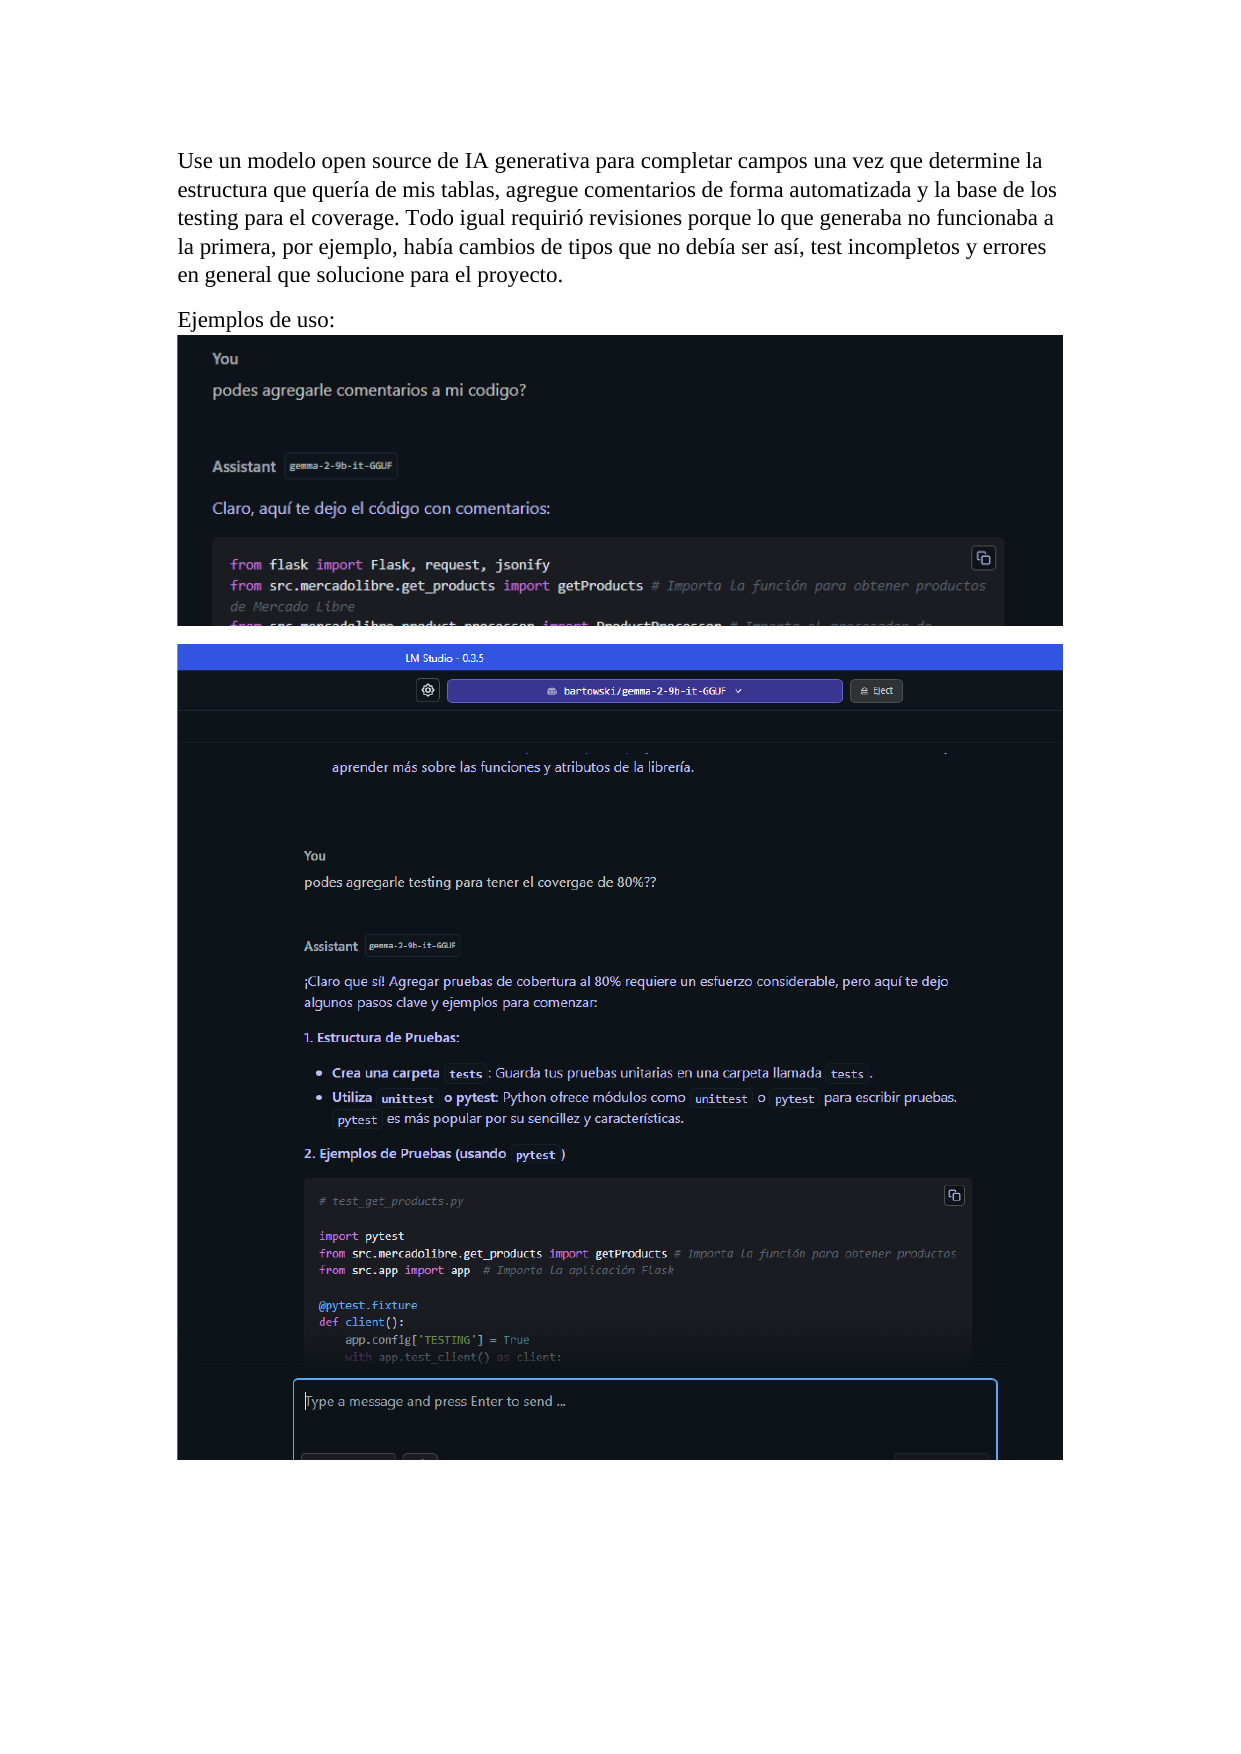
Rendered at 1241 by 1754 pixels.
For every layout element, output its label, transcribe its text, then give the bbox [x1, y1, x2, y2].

text Use un modelo open source de IA generativa para completar campos una vez que determine la estructura que quería de mis tablas, agregue comentarios de forma automatizada y la base de los testing para el coverage. Todo igual requirió revisiones porque lo que generaba no funcionaba a la primera, por ejemplo, había cambios de tipos que no debía ser así, test incompletos y errores en general que solucione para el proyecto. [177, 148, 1063, 288]
text Ejemplos de uso: [177, 306, 1063, 335]
picture [177, 335, 1063, 626]
picture [177, 644, 1063, 1460]
